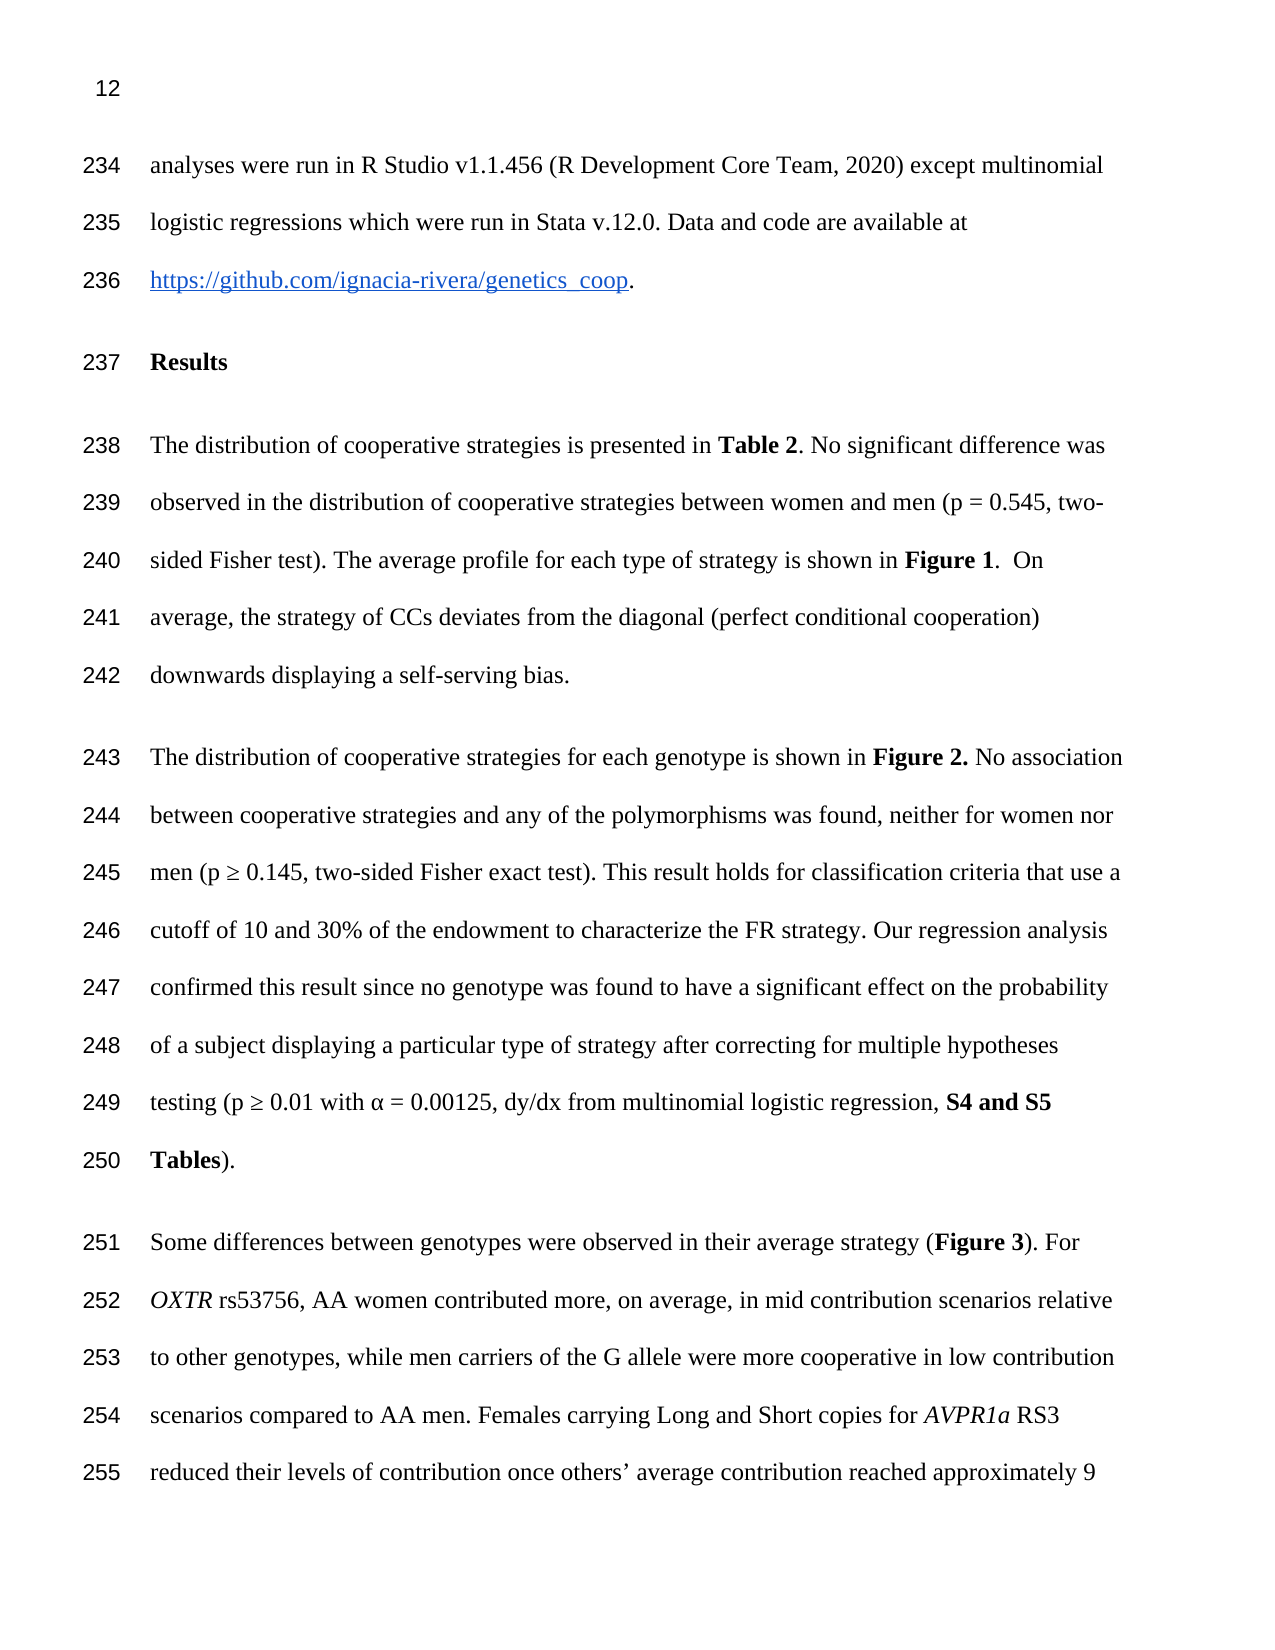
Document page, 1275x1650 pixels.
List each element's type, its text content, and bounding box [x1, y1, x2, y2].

text The distribution of cooperative strategies is presented in Table 2. No significant difference was observed in the distribution of cooperative strategies between women and men (p = 0.545, two-sided Fisher test). The average profile for each type of strategy is shown in Figure 1. On average, the strategy of CCs deviates from the diagonal (perfect conditional cooperation) downwards displaying a self-serving bias. [150, 430, 1125, 689]
text The distribution of cooperative strategies for each genotype is shown in Figure 2. No association between cooperative strategies and any of the polymorphisms was found, neither for women nor men (p ≥ 0.145, two-sided Fisher exact test). This result holds for classification criteria that use a cutoff of 10 and 30% of the endowment to characterize the FR strategy. Our regression analysis confirmed this result since no genotype was found to have a significant effect on the probability of a subject displaying a particular type of strategy after correcting for multiple hypotheses testing (p ≥ 0.01 with α = 0.00125, dy/dx from multinomial logistic regression, S4 and S5 Tables). [150, 742, 1125, 1174]
text Results [150, 347, 1125, 376]
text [150, 1227, 1125, 1486]
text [150, 150, 1125, 294]
